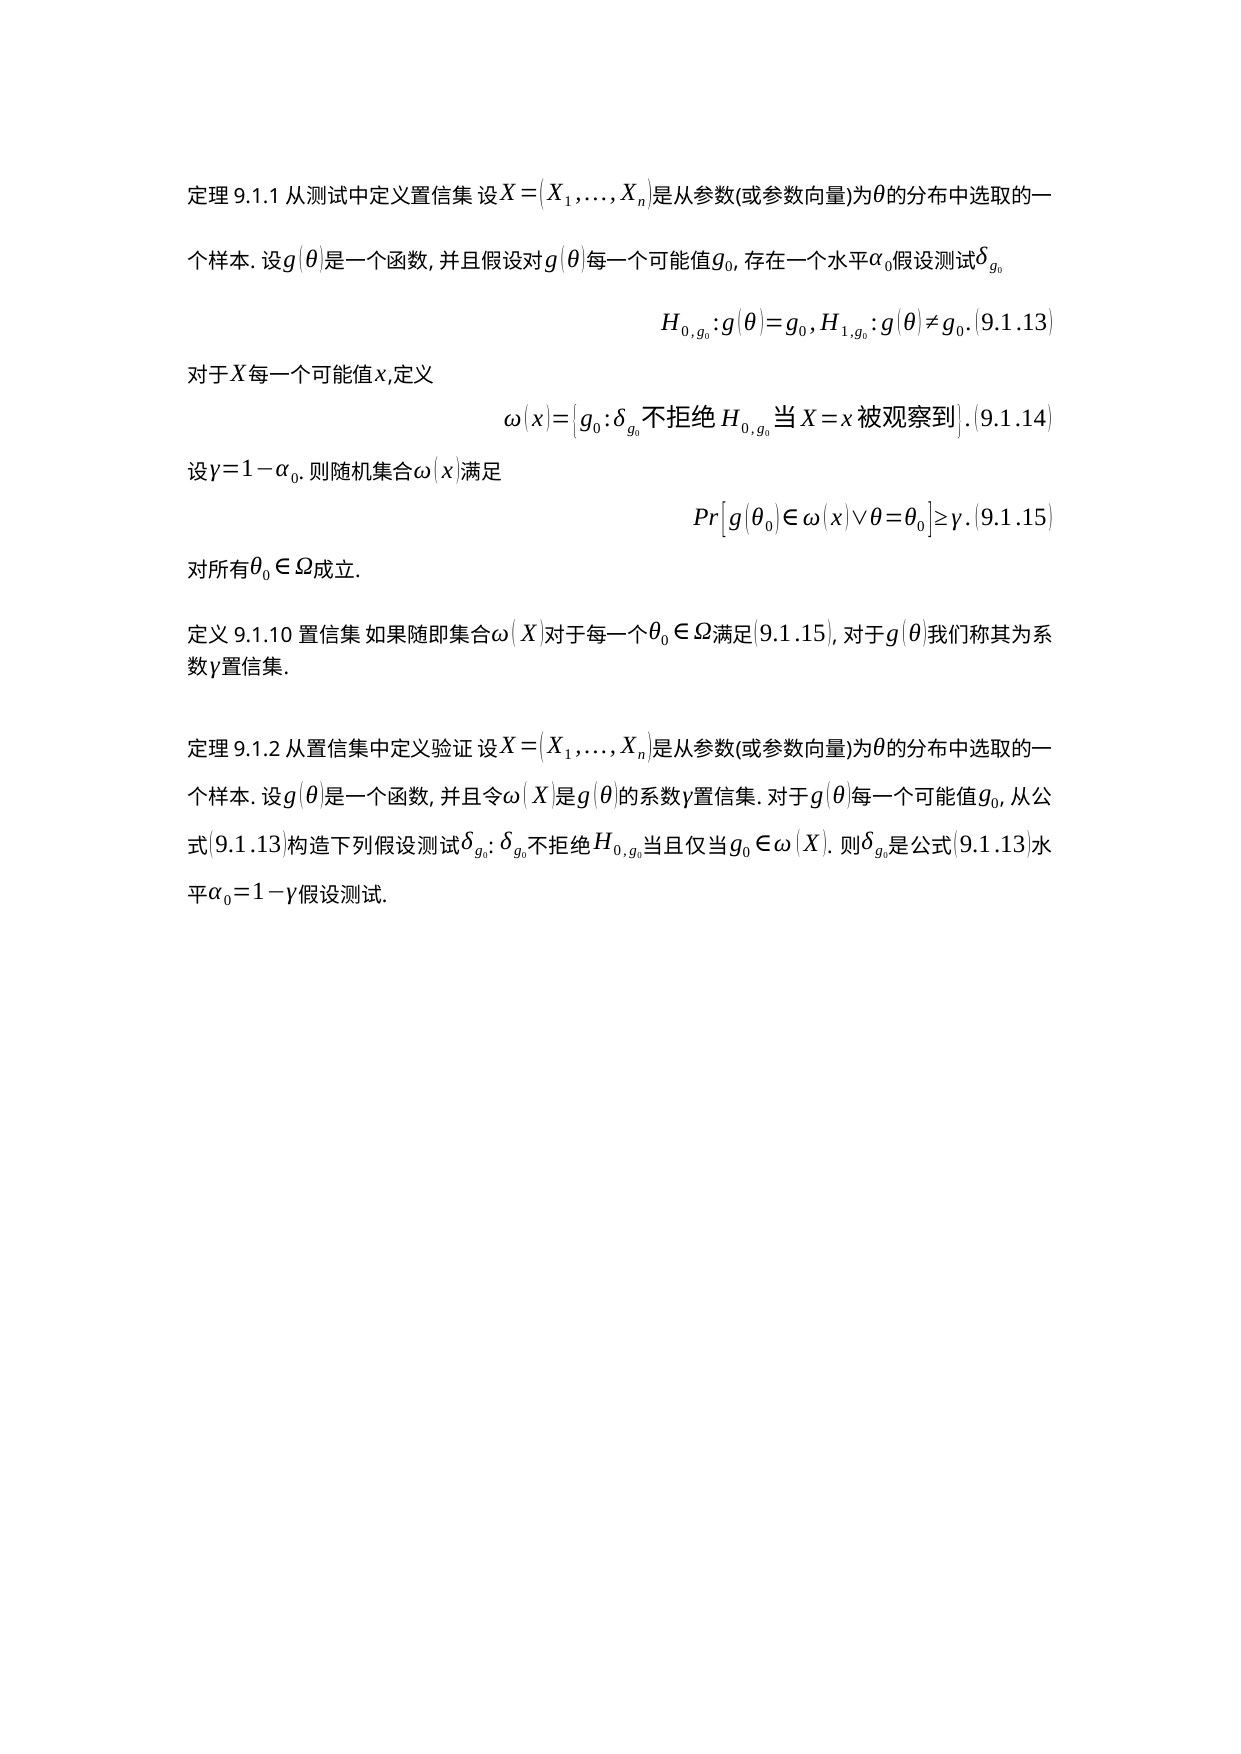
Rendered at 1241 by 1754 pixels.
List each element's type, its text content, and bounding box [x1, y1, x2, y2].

text 设. 则随机集合满足 [187, 454, 1053, 487]
text 对所有成立. [187, 552, 1053, 584]
text 定理9.1.1 从测试中定义置信集 设是从参数(或参数向量)为的分布中选取的一个样本. 设是一个函数, 并且假设对每一个可能值, 存在一个水平假设测试 [187, 162, 1053, 292]
text 对于每一个可能值,定义 [187, 357, 1053, 389]
text 定义9.1.10 置信集 如果随即集合对于每一个满足, 对于我们称其为系数置信集. [187, 617, 1053, 682]
text 定理9.1.2 从置信集中定义验证 设是从参数(或参数向量)为的分布中选取的一个样本. 设是一个函数, 并且令是的系数置信集. 对于每一个可能值, 从公式构造下列假设测试: 不拒绝当且仅当. 则是公式水平假设测试. [187, 714, 1053, 909]
